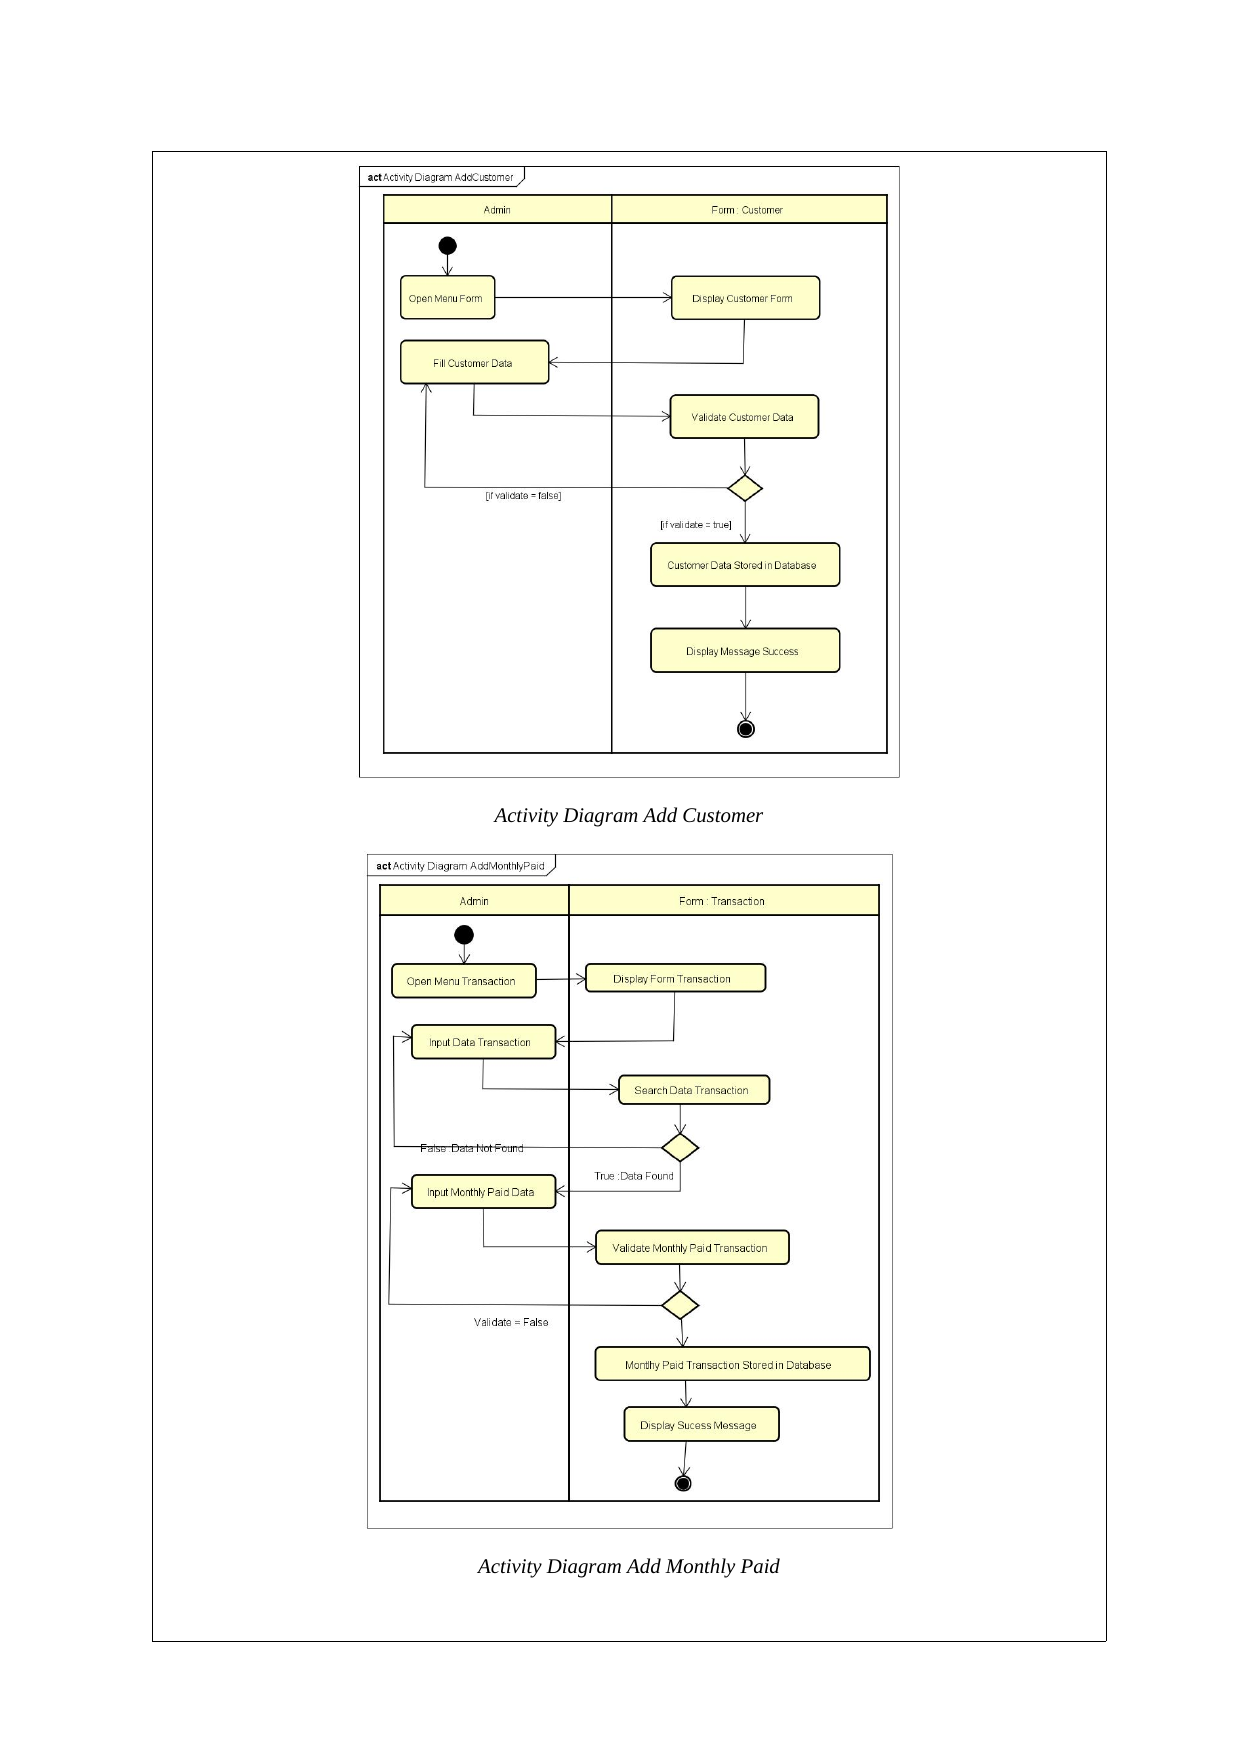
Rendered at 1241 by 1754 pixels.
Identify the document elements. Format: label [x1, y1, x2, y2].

picture [358, 845, 900, 1536]
picture [351, 158, 907, 785]
